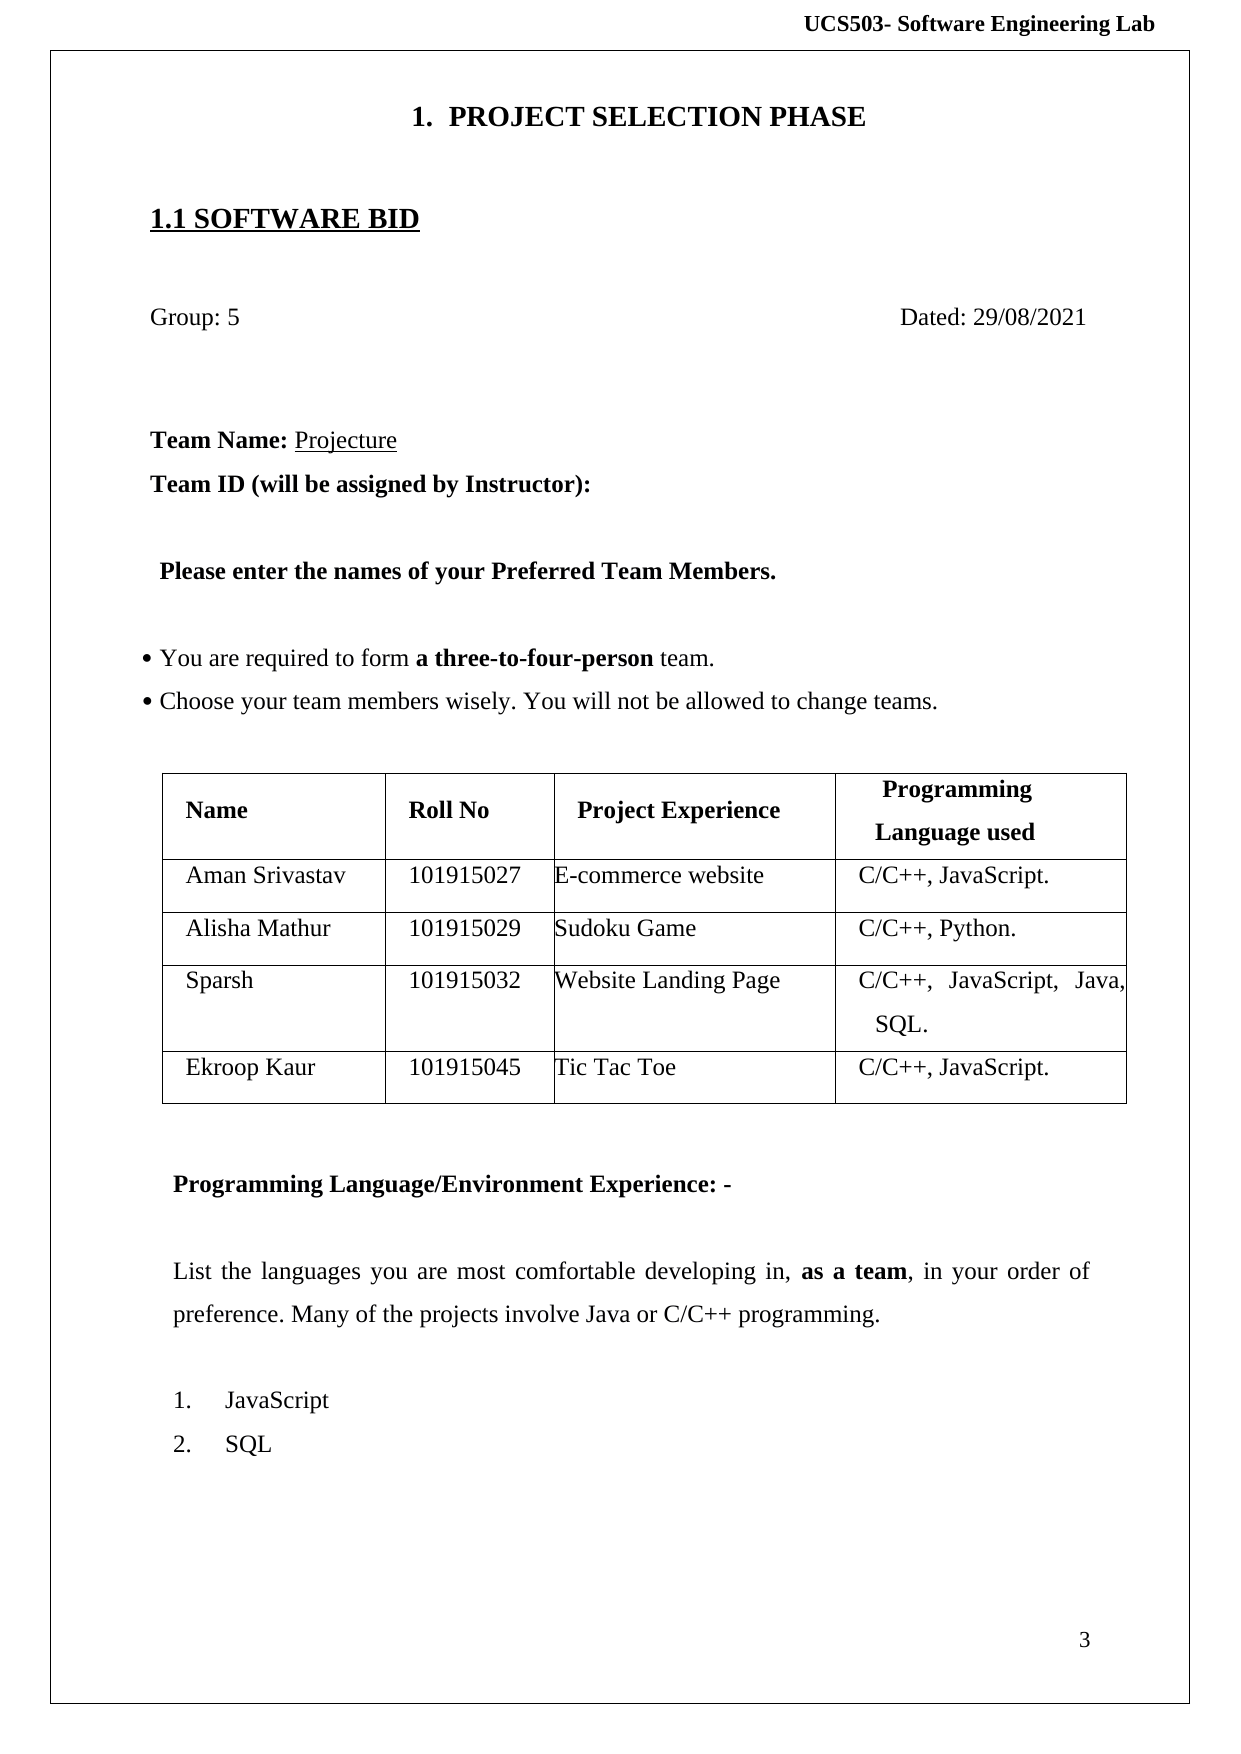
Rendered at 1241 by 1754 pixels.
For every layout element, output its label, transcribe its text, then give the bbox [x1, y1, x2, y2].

table_cell Sudoku Game [555, 913, 835, 964]
text Please enter the names of your Preferred Team Members. [159, 556, 1090, 585]
table_cell Sparsh [163, 966, 385, 1051]
table_cell Ekroop Kaur [163, 1052, 385, 1103]
list JavaScript [173, 1385, 1090, 1414]
text Team ID (will be assigned by Instructor): [150, 469, 1090, 498]
table_cell 101915045 [386, 1052, 554, 1103]
text 1.1 SOFTWARE BID [150, 201, 1090, 234]
list PROJECT SELECTION PHASE [187, 99, 1090, 133]
table_cell C/C++, Python. [836, 913, 1126, 964]
table_cell C/C++, JavaScript. [836, 860, 1126, 912]
text Group: 5 Dated: 29/08/2021 [150, 302, 1090, 331]
table_cell C/C++, JavaScript, Java, SQL. [836, 966, 1126, 1051]
list Choose your team members wisely. You will not be allowed to change teams. [143, 686, 1090, 714]
subtitle Team Name: Projecture [150, 426, 1090, 454]
table_cell Website Landing Page [555, 966, 835, 1051]
table_header Roll No [386, 774, 554, 859]
text List the languages you are most comfortable developing in, as a team, in your order of preference. Many of the projects involve Java or C/C++ programming. [173, 1256, 1090, 1328]
list You are required to form a three-to-four-person team. [143, 643, 1090, 671]
list SQL [173, 1429, 1090, 1457]
table_cell 101915027 [386, 860, 554, 912]
table_cell C/C++, JavaScript. [836, 1052, 1126, 1103]
table_cell Aman Srivastav [163, 860, 385, 912]
table_cell 101915029 [386, 913, 554, 964]
table_header Programming Language used [836, 774, 1126, 859]
table_cell Tic Tac Toe [555, 1052, 835, 1103]
table_cell Alisha Mathur [163, 913, 385, 964]
subtitle Programming Language/Environment Experience: - [173, 1169, 1090, 1197]
table_cell E-commerce website [555, 860, 835, 912]
table_header Project Experience [555, 774, 835, 859]
table_cell 101915032 [386, 966, 554, 1051]
table_header Name [163, 774, 385, 859]
